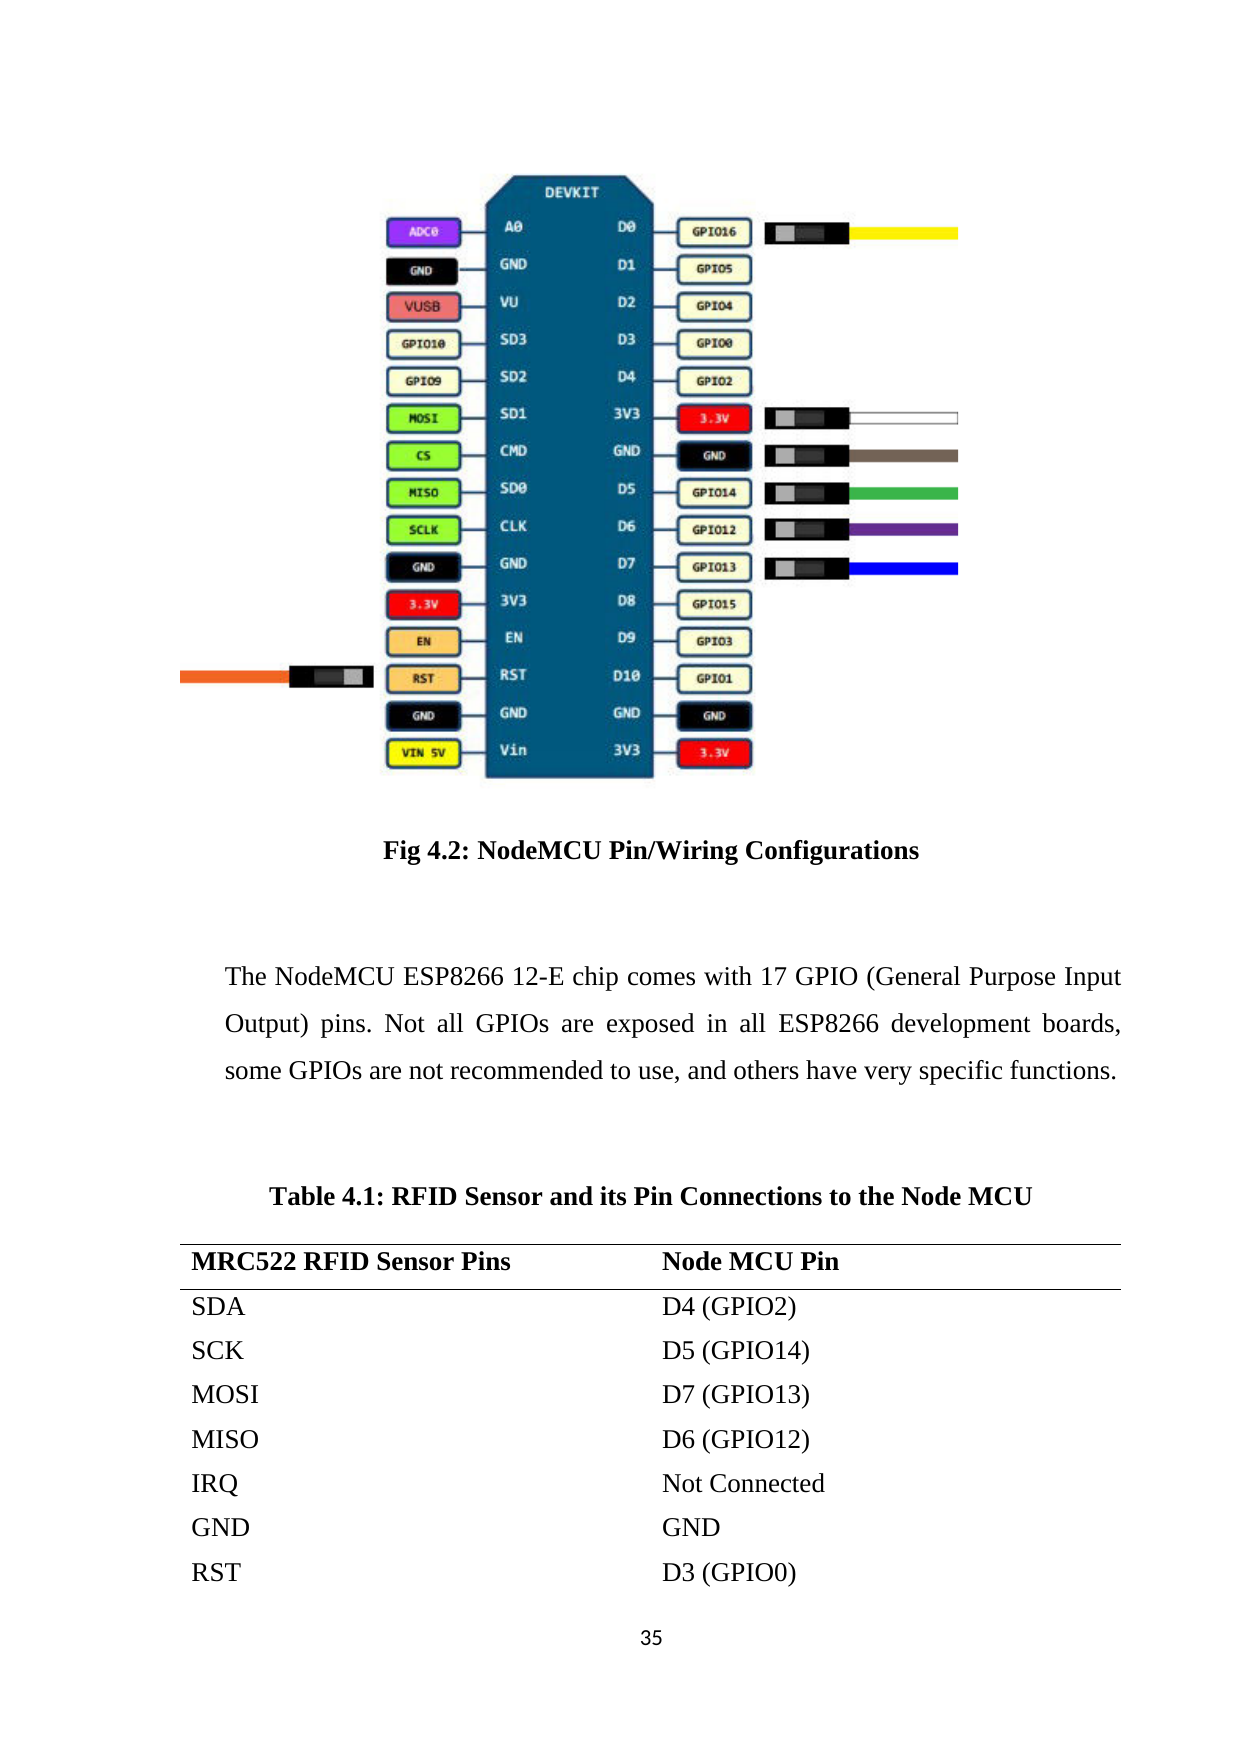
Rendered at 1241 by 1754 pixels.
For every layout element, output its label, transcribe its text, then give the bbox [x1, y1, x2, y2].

table_cell MISO [180, 1423, 651, 1467]
table_cell D6 (GPIO12) [651, 1423, 1121, 1467]
text The NodeMCU ESP8266 12-E chip comes with 17 GPIO (General Purpose Input Output) pins. Not all GPIOs are exposed in all ESP8266 development boards, some GPIOs are not recommended to use, and others have very specific functions. [224, 960, 1122, 1085]
table_cell D7 (GPIO13) [651, 1379, 1121, 1423]
picture [180, 150, 959, 804]
table_cell MOSI [180, 1379, 651, 1423]
table_cell D4 (GPIO2) [651, 1290, 1121, 1334]
text Table 4.1: RFID Sensor and its Pin Connections to the Node MCU [180, 1180, 1122, 1212]
table_cell SDA [180, 1290, 651, 1334]
table_cell SCK [180, 1334, 651, 1379]
table_cell GND [651, 1511, 1121, 1556]
table_header MRC522 RFID Sensor Pins [180, 1245, 651, 1289]
table_cell D3 (GPIO0) [651, 1556, 1121, 1600]
table_cell D5 (GPIO14) [651, 1334, 1121, 1379]
table_cell RST [180, 1556, 651, 1600]
text Fig 4.2: NodeMCU Pin/Wiring Configurations [180, 834, 1122, 865]
table_cell IRQ [180, 1467, 651, 1511]
table_cell Not Connected [651, 1467, 1121, 1511]
table_header Node MCU Pin [651, 1245, 1121, 1289]
table_cell GND [180, 1511, 651, 1556]
